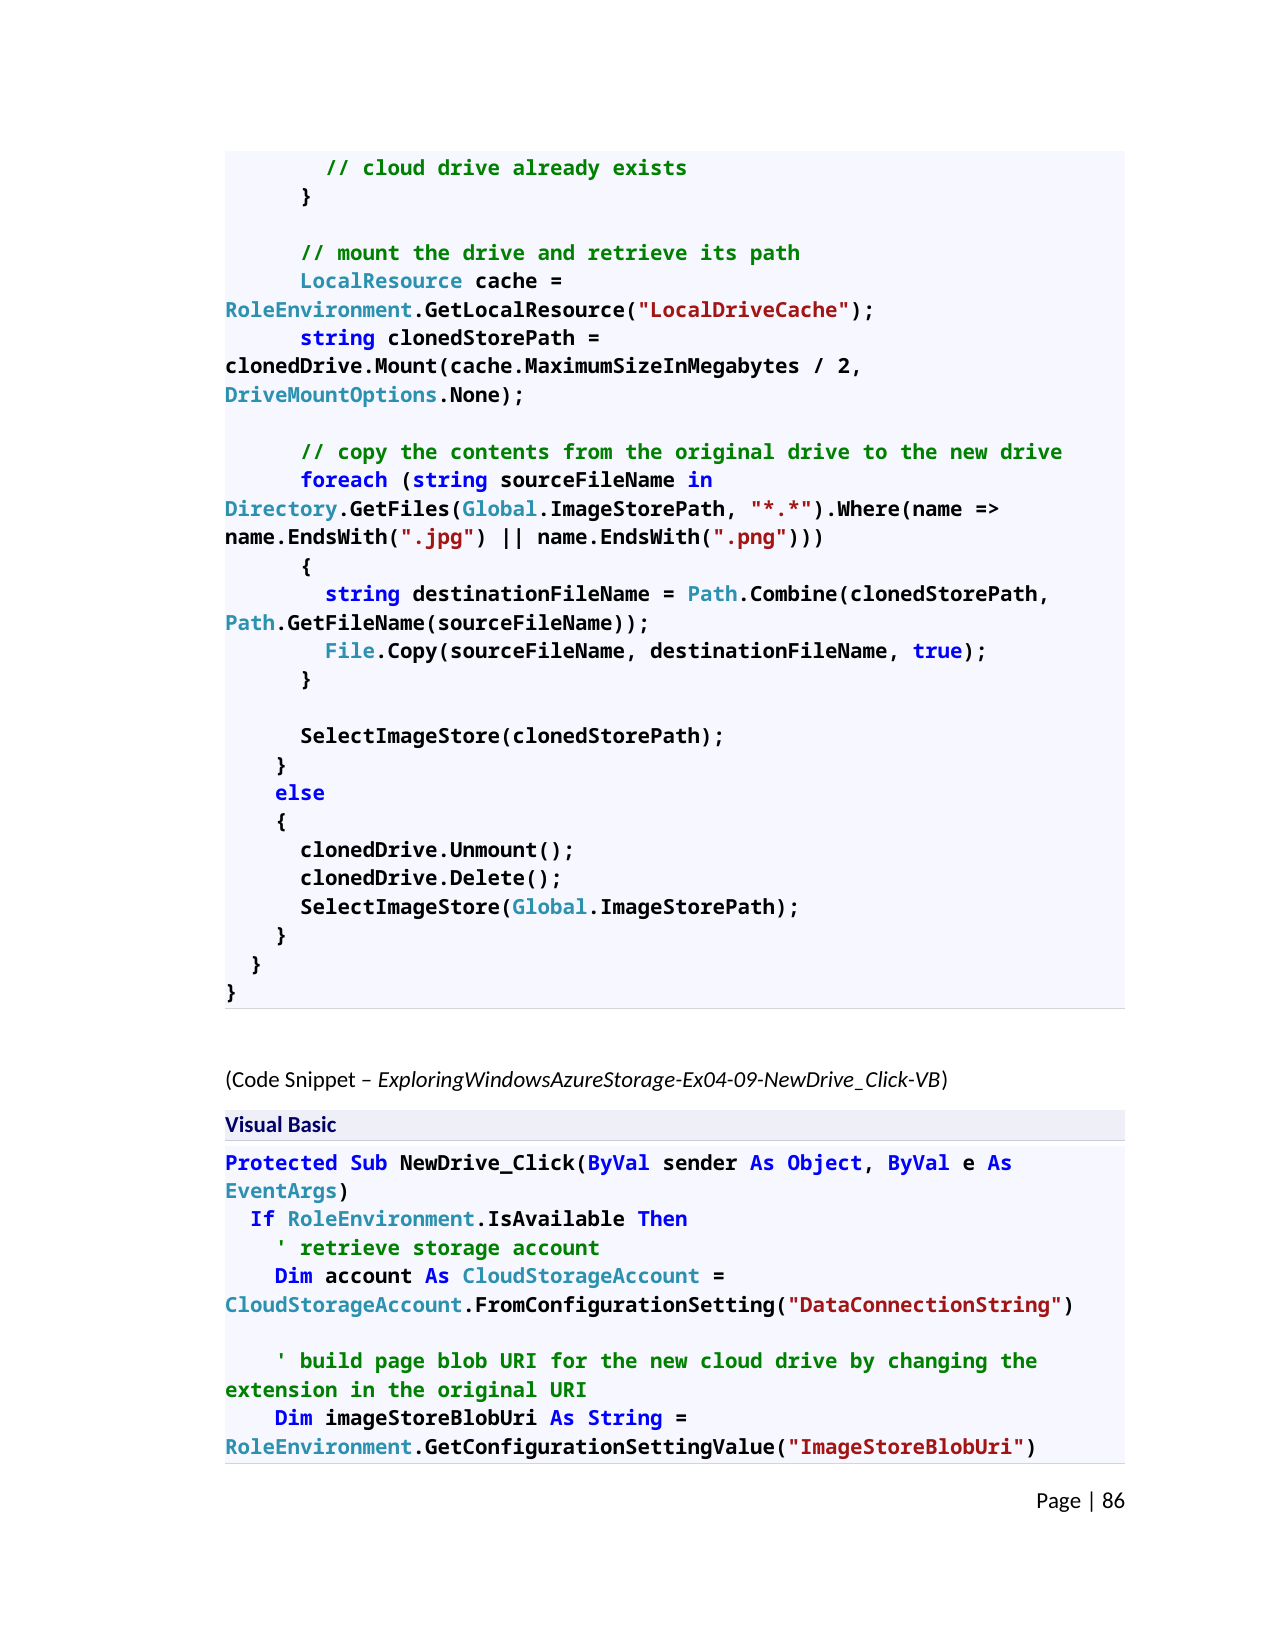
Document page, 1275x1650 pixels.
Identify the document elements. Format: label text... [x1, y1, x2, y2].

list string clonedStorePath = clonedDrive.Mount(cache.MaximumSizeInMegabytes / 2, DriveMountOptions.None); [225, 321, 1125, 406]
list // mount the drive and retrieve its path [225, 235, 1125, 264]
list // cloud drive already exists [225, 151, 1125, 178]
text (Code Snippet – ExploringWindowsAzureStorage-Ex04-09-NewDrive_Click-VB) [225, 1066, 1125, 1093]
list else [225, 776, 1125, 804]
list } [225, 178, 1125, 207]
list { [225, 804, 1125, 832]
list SelectImageStore(clonedStorePath); [225, 719, 1125, 747]
list // copy the contents from the original drive to the new drive [225, 434, 1125, 463]
list SelectImageStore(Global.ImageStorePath); [225, 889, 1125, 918]
list { [225, 548, 1125, 577]
list } [225, 747, 1125, 776]
list File.Copy(sourceFileName, destinationFileName, true); [225, 633, 1125, 662]
list If RoleEnvironment.IsAvailable Then [225, 1202, 1125, 1230]
list string destinationFileName = Path.Combine(clonedStorePath, Path.GetFileName(sourceFileName)); [225, 577, 1125, 633]
list Protected Sub NewDrive_Click(ByVal sender As Object, ByVal e As EventArgs) [225, 1146, 1125, 1202]
list LocalResource cache = RoleEnvironment.GetLocalResource("LocalDriveCache"); [225, 264, 1125, 321]
list Dim imageStoreBlobUri As String = RoleEnvironment.GetConfigurationSettingValue("ImageStoreBlobUri") [225, 1401, 1125, 1463]
list } [225, 975, 1125, 1008]
list foreach (string sourceFileName in Directory.GetFiles(Global.ImageStorePath, "*.*").Where(name => name.EndsWith(".jpg") || name.EndsWith(".png"))) [225, 463, 1125, 548]
list ' retrieve storage account [225, 1230, 1125, 1259]
list Dim account As CloudStorageAccount = CloudStorageAccount.FromConfigurationSetting("DataConnectionString") [225, 1259, 1125, 1316]
list clonedDrive.Unmount(); [225, 832, 1125, 861]
list } [225, 918, 1125, 946]
list } [225, 662, 1125, 690]
list ' build page blob URI for the new cloud drive by changing the extension in the original URI [225, 1344, 1125, 1401]
text Visual Basic [225, 1110, 1125, 1140]
list clonedDrive.Delete(); [225, 861, 1125, 889]
list } [225, 946, 1125, 975]
